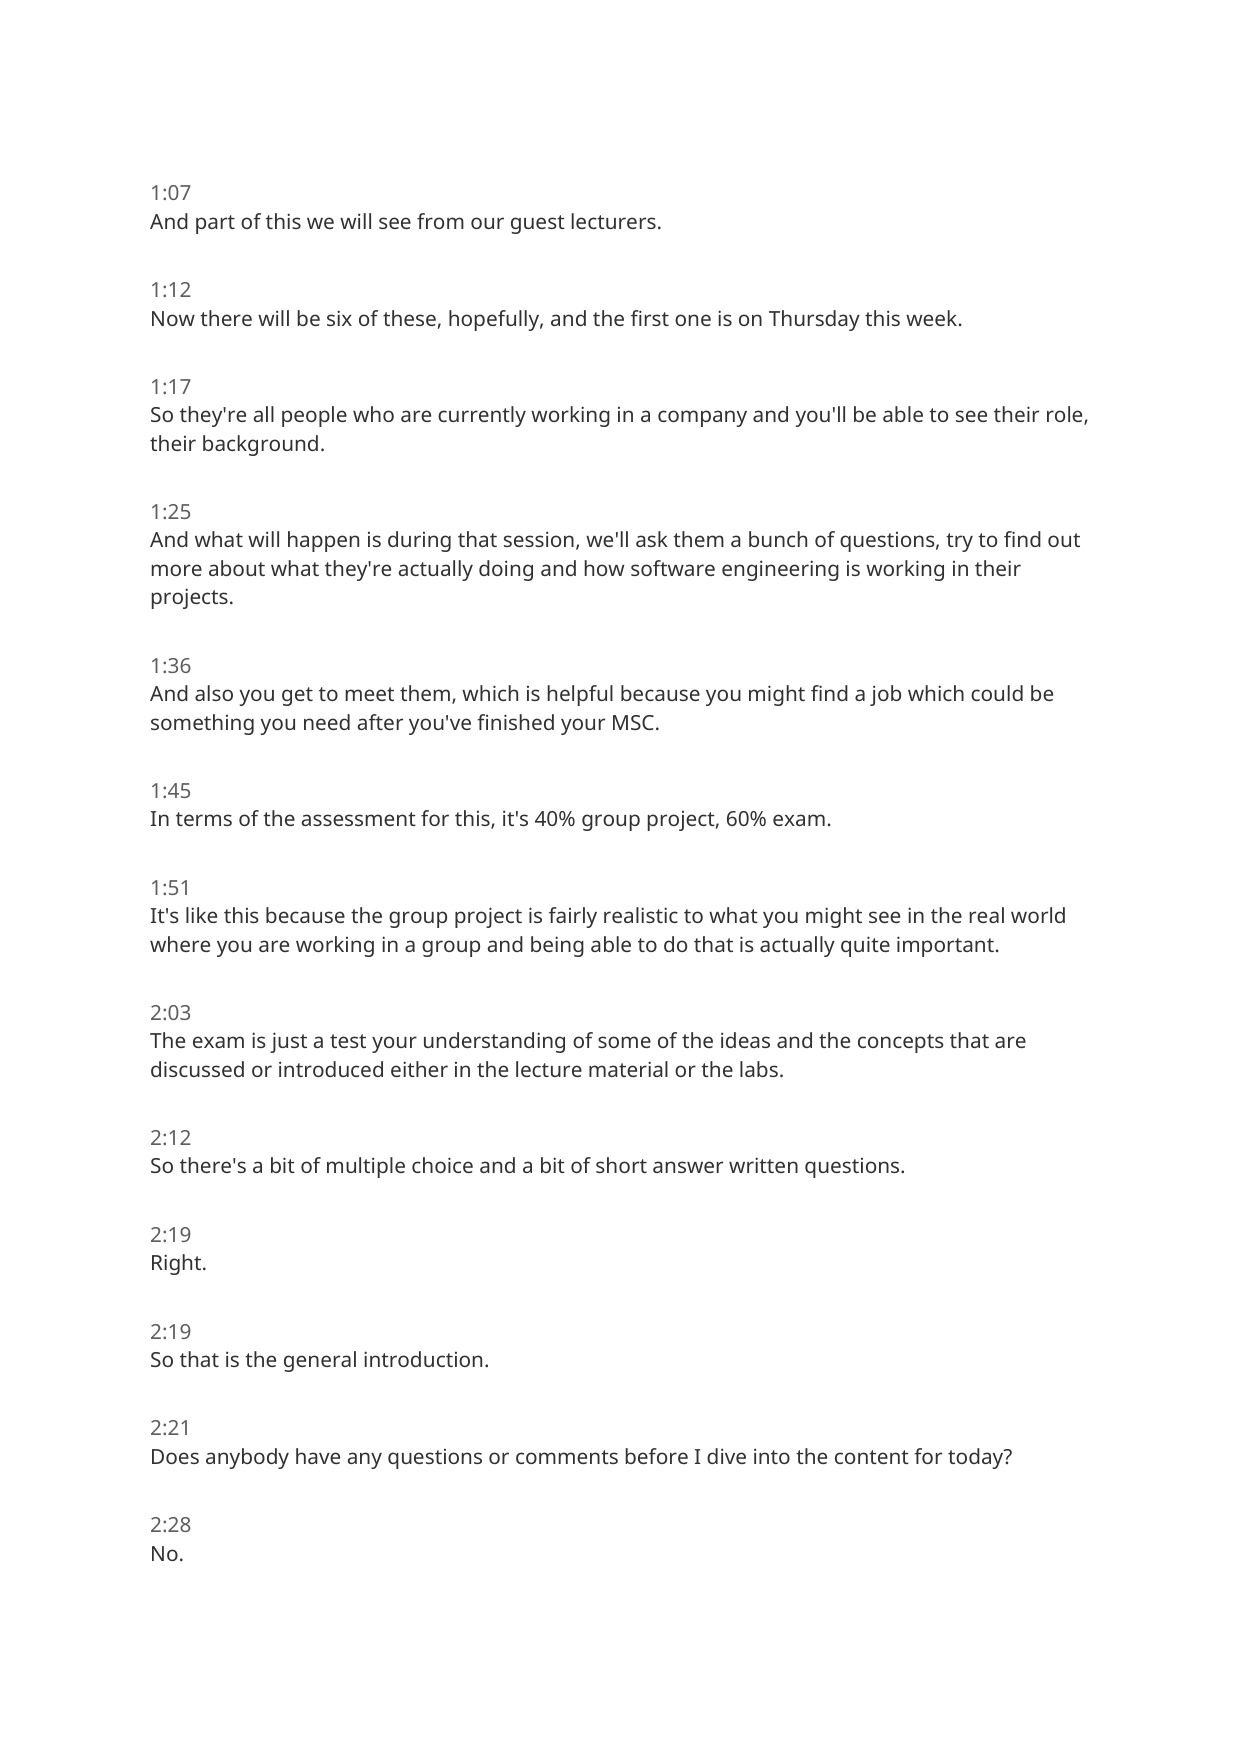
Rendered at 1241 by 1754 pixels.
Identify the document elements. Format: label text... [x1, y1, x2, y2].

text 2:12 So there's a bit of multiple choice and a bit of short answer written questions. [150, 1095, 1090, 1180]
text 1:12 Now there will be six of these, hopefully, and the first one is on Thursday this week. [150, 247, 1090, 332]
text 2:03 The exam is just a test your understanding of some of the ideas and the concepts that are discussed or introduced either in the lecture material or the labs. [150, 969, 1090, 1083]
text 1:51 It's like this because the group project is fairly realistic to what you might see in the real world where you are working in a group and being able to do that is actually quite important. [150, 844, 1090, 958]
text 1:45 In terms of the assessment for this, it's 40% group project, 60% exam. [150, 748, 1090, 833]
text 2:28 No. [150, 1482, 1090, 1567]
text 2:21 Does anybody have any questions or comments before I dive into the content for today? [150, 1385, 1090, 1470]
text 1:25 And what will happen is during that session, we'll ask them a bunch of questions, try to find out more about what they're actually doing and how software engineering is working in their projects. [150, 469, 1090, 611]
text 1:36 And also you get to meet them, which is helpful because you might find a job which could be something you need after you've finished your MSC. [150, 622, 1090, 736]
text 1:07 And part of this we will see from our guest lecturers. [150, 150, 1090, 235]
text 1:17 So they're all people who are currently working in a company and you'll be able to see their role, their background. [150, 343, 1090, 457]
text 2:19 Right. [150, 1192, 1090, 1277]
text 2:19 So that is the general introduction. [150, 1288, 1090, 1374]
